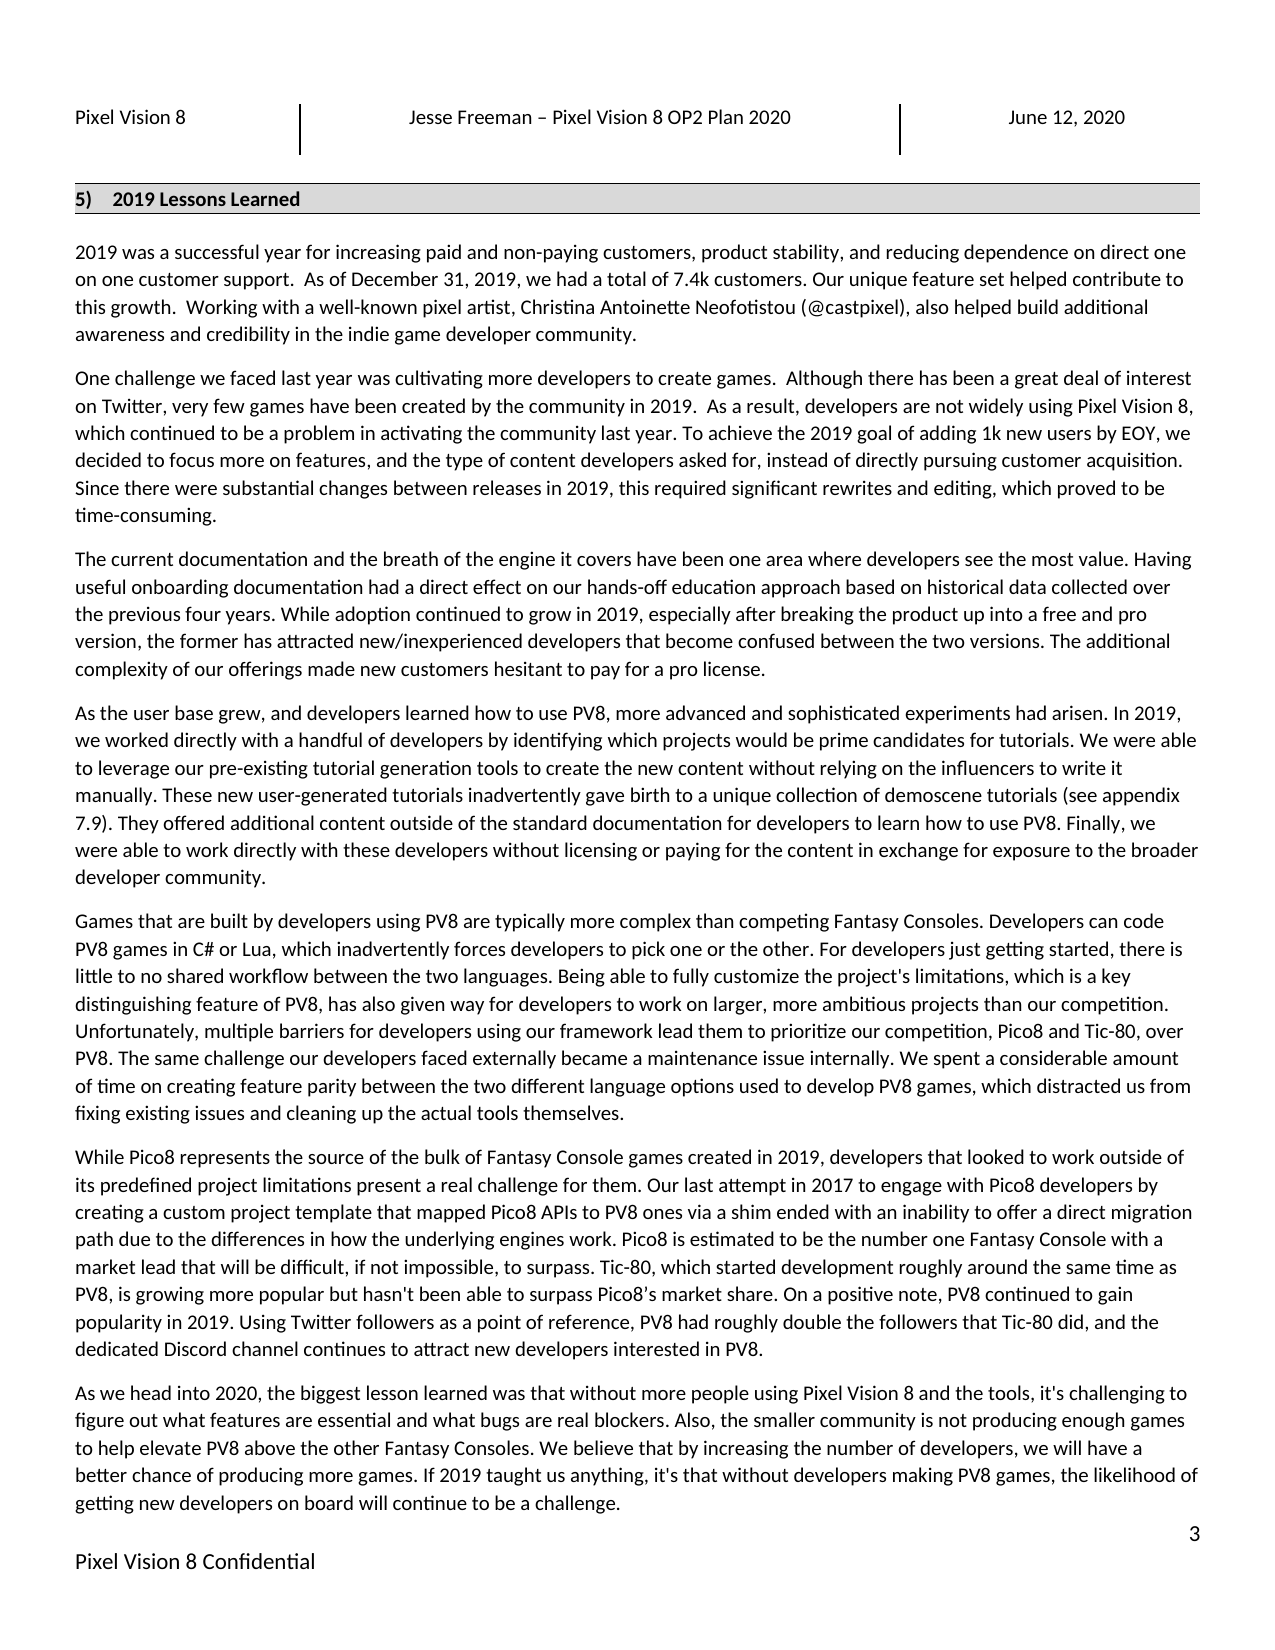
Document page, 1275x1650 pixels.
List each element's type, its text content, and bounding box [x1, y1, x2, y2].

text The current documentation and the breath of the engine it covers have been one area where developers see the most value. Having useful onboarding documentation had a direct effect on our hands-off education approach based on historical data collected over the previous four years. While adoption continued to grow in 2019, especially after breaking the product up into a free and pro version, the former has attracted new/inexperienced developers that become confused between the two versions. The additional complexity of our offerings made new customers hesitant to pay for a pro license. [75, 547, 1200, 682]
text 2019 was a successful year for increasing paid and non-paying customers, product stability, and reducing dependence on direct one on one customer support. As of December 31, 2019, we had a total of 7.4k customers. Our unique feature set helped contribute to this growth. Working with a well-known pixel artist, Christina Antoinette Neofotistou (@castpixel), also helped build additional awareness and credibility in the indie game developer community. [75, 239, 1200, 347]
text As we head into 2020, the biggest lesson learned was that without more people using Pixel Vision 8 and the tools, it's challenging to figure out what features are essential and what bugs are real blockers. Also, the smaller community is not producing enough games to help elevate PV8 above the other Fantasy Consoles. We believe that by increasing the number of developers, we will have a better chance of producing more games. If 2019 taught us anything, it's that without developers making PV8 games, the likelihood of getting new developers on board will continue to be a challenge. [75, 1380, 1200, 1515]
text As the user base grew, and developers learned how to use PV8, more advanced and sophisticated experiments had arisen. In 2019, we worked directly with a handful of developers by identifying which projects would be prime candidates for tutorials. We were able to leverage our pre-existing tutorial generation tools to create the new content without relying on the influencers to write it manually. These new user-generated tutorials inadvertently gave birth to a unique collection of demoscene tutorials (see appendix 7.9). They offered additional content outside of the standard documentation for developers to learn how to use PV8. Finally, we were able to work directly with these developers without licensing or paying for the content in exchange for exposure to the broader developer community. [75, 700, 1200, 890]
subtitle 2019 Lessons Learned [75, 184, 1200, 213]
text While Pico8 represents the source of the bulk of Fantasy Console games created in 2019, developers that looked to work outside of its predefined project limitations present a real challenge for them. Our last attempt in 2017 to engage with Pico8 developers by creating a custom project template that mapped Pico8 APIs to PV8 ones via a shim ended with an inability to offer a direct migration path due to the differences in how the underlying engines work. Pico8 is estimated to be the number one Fantasy Console with a market lead that will be difficult, if not impossible, to surpass. Tic-80, which started development roughly around the same time as PV8, is growing more popular but hasn't been able to surpass Pico8’s market share. On a positive note, PV8 continued to gain popularity in 2019. Using Twitter followers as a point of reference, PV8 had roughly double the followers that Tic-80 did, and the dedicated Discord channel continues to attract new developers interested in PV8. [75, 1144, 1200, 1362]
text Games that are built by developers using PV8 are typically more complex than competing Fantasy Consoles. Developers can code PV8 games in C# or Lua, which inadvertently forces developers to pick one or the other. For developers just getting started, there is little to no shared workflow between the two languages. Being able to fully customize the project's limitations, which is a key distinguishing feature of PV8, has also given way for developers to work on larger, more ambitious projects than our competition. Unfortunately, multiple barriers for developers using our framework lead them to prioritize our competition, Pico8 and Tic-80, over PV8. The same challenge our developers faced externally became a maintenance issue internally. We spent a considerable amount of time on creating feature parity between the two different language options used to develop PV8 games, which distracted us from fixing existing issues and cleaning up the actual tools themselves. [75, 909, 1200, 1126]
text One challenge we faced last year was cultivating more developers to create games. Although there has been a great deal of interest on Twitter, very few games have been created by the community in 2019. As a result, developers are not widely using Pixel Vision 8, which continued to be a problem in activating the community last year. To achieve the 2019 goal of adding 1k new users by EOY, we decided to focus more on features, and the type of content developers asked for, instead of directly pursuing customer acquisition. Since there were substantial changes between releases in 2019, this required significant rewrites and editing, which proved to be time-consuming. [75, 366, 1200, 528]
